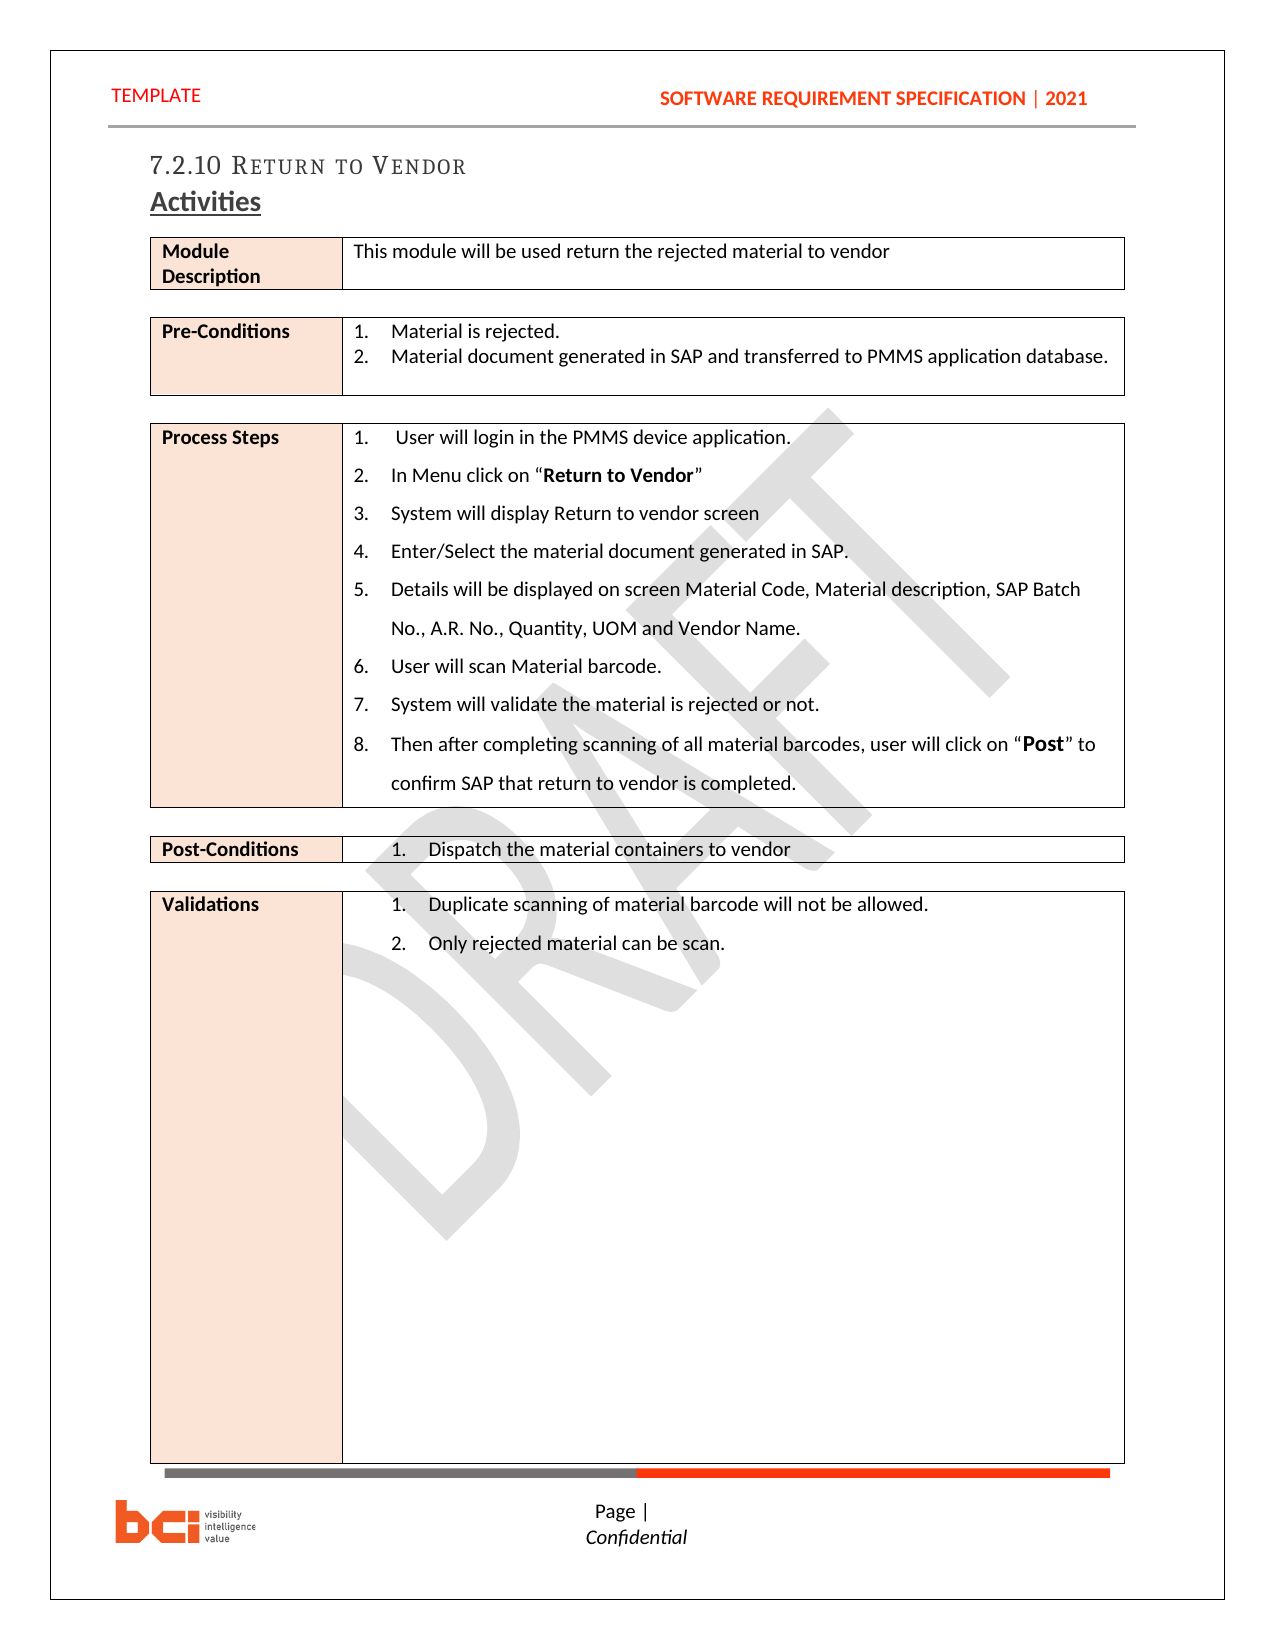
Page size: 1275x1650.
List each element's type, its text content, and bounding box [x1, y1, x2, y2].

table_header Dispatch the material containers to vendor [343, 837, 1124, 862]
table_header Post-Conditions [151, 837, 342, 862]
table_header Process Steps [151, 424, 342, 807]
table_header Module Description [151, 238, 342, 289]
table_header Validations [151, 892, 342, 1463]
picture [114, 1495, 255, 1543]
table_header User will login in the PMMS device application. In Menu click on “Return to Vendor” System will display Return to vendor screen Enter/Select the material document generated in SAP. Details will be displayed on screen Material Code, Material description, SAP Batch No., A.R. No., Quantity, UOM and Vendor Name. User will scan Material barcode. System will validate the material is rejected or not. Then after completing scanning of all material barcodes, user will click on “Post” to confirm SAP that return to vendor is completed. [343, 424, 1124, 807]
table_header Material is rejected. Material document generated in SAP and transferred to PMMS application database. [343, 318, 1124, 394]
table_header Duplicate scanning of material barcode will not be allowed. Only rejected material can be scan. [343, 892, 1124, 1463]
table_header Pre-Conditions [151, 318, 342, 394]
text Activities [150, 183, 1125, 219]
table_header This module will be used return the rejected material to vendor [343, 238, 1124, 289]
subtitle Return to Vendor [150, 150, 1125, 181]
